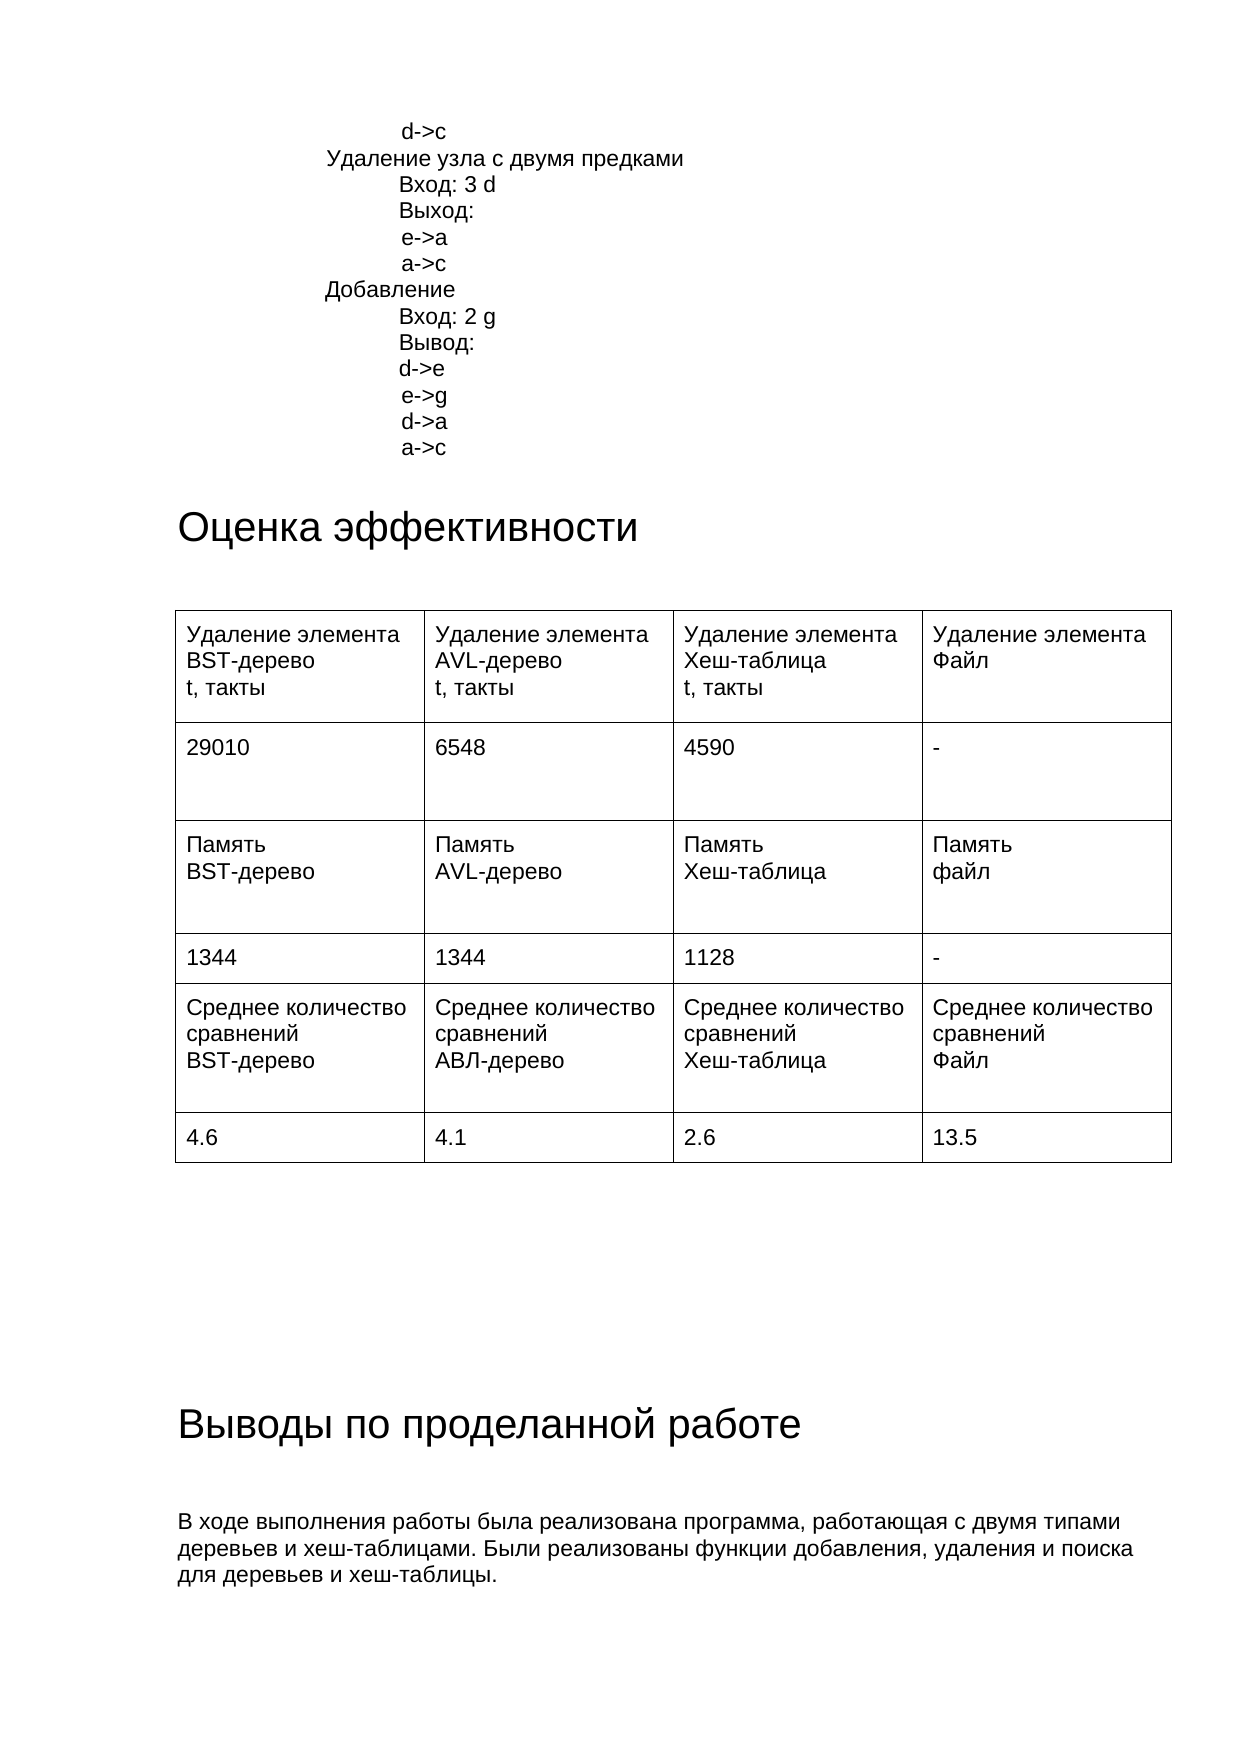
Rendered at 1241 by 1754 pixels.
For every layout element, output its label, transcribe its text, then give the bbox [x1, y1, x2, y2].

table_cell Среднее количество сравнений Файл [923, 984, 1171, 1112]
table_header Удаление элемента BST-дерево t, такты [176, 611, 424, 722]
table_cell Память Хеш-таблица [674, 821, 922, 932]
table_cell 6548 [425, 723, 673, 820]
text Удаление узла с двумя предками [326, 144, 1152, 171]
text е->a [326, 223, 1152, 250]
table_cell 1344 [176, 934, 424, 982]
table_cell - [923, 934, 1171, 982]
table_cell 4.6 [176, 1113, 424, 1162]
table_cell Память BST-дерево [176, 821, 424, 932]
table_header Удаление элемента Файл [923, 611, 1171, 722]
table_cell 13.5 [923, 1113, 1171, 1162]
table_cell 2.6 [674, 1113, 922, 1162]
text d->e [251, 355, 1152, 382]
text В ходе выполнения работы была реализована программа, работающая с двумя типами деревьев и хеш-таблицами. Были реализованы функции добавления, удаления и поиска для деревьев и хеш-таблицы. [177, 1508, 1152, 1587]
text Добавление [251, 276, 1152, 303]
text Выводы по проделанной работе [177, 1400, 1152, 1448]
text Вход: 2 g [251, 303, 1152, 329]
table_cell 29010 [176, 723, 424, 820]
table_cell Среднее количество сравнений Хеш-таблица [674, 984, 922, 1112]
text d->c [326, 118, 1152, 144]
table_cell Память файл [923, 821, 1171, 932]
table_header Удаление элемента Хеш-таблица t, такты [674, 611, 922, 722]
text a->c [326, 250, 1152, 276]
table_cell 1128 [674, 934, 922, 982]
table_header Удаление элемента AVL-дерево t, такты [425, 611, 673, 722]
text a->c [326, 434, 1152, 461]
text e->g [326, 382, 1152, 408]
table_cell 4590 [674, 723, 922, 820]
table_cell Среднее количество сравнений BST-дерево [176, 984, 424, 1112]
table_cell - [923, 723, 1171, 820]
text Оценка эффективности [177, 502, 1152, 550]
text Выход: [326, 197, 1152, 223]
table_cell 1344 [425, 934, 673, 982]
text Вход: 3 d [326, 171, 1152, 197]
table_cell Память AVL-дерево [425, 821, 673, 932]
table_cell Среднее количество сравнений АВЛ-дерево [425, 984, 673, 1112]
text d->a [326, 408, 1152, 434]
text Вывод: [251, 329, 1152, 355]
table_cell 4.1 [425, 1113, 673, 1162]
